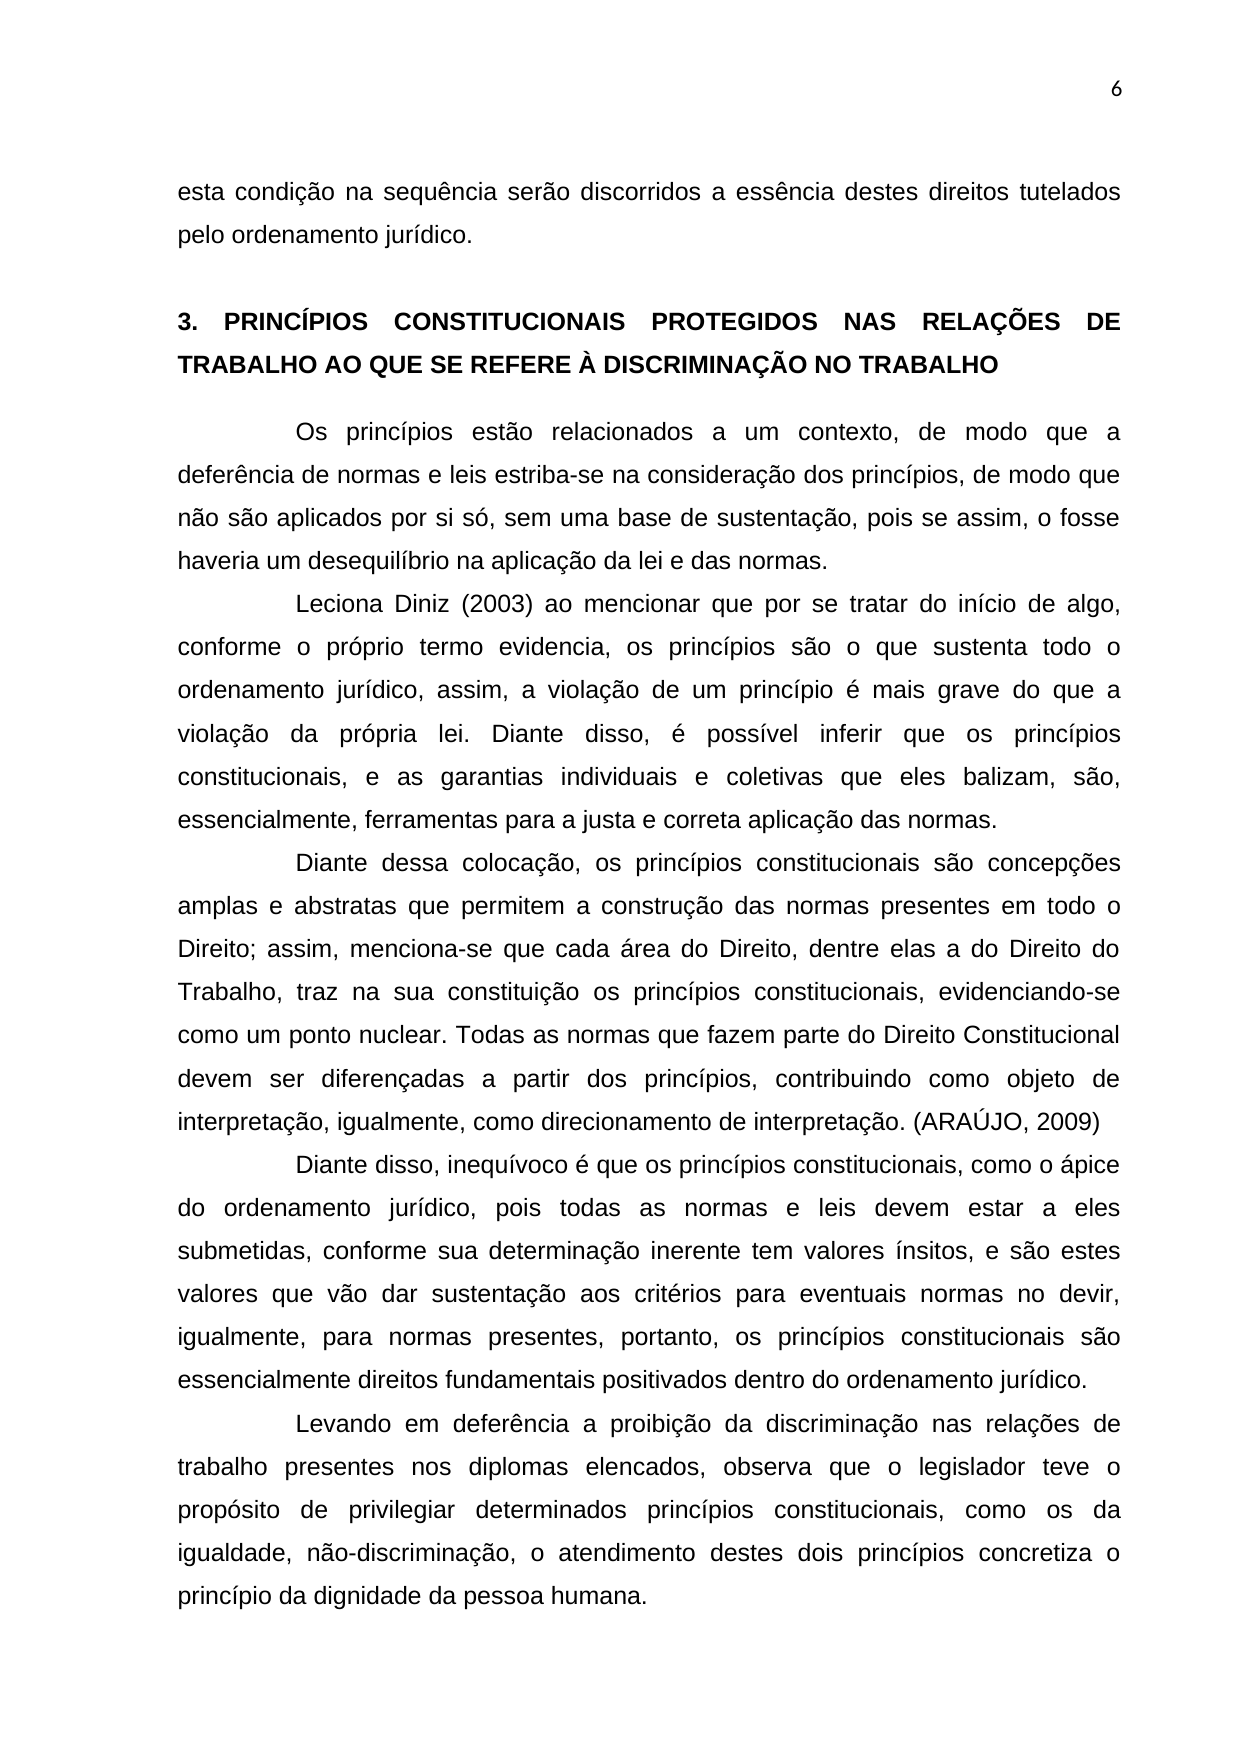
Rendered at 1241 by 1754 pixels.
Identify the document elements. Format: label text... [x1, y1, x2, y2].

text Os princípios estão relacionados a um contexto, de modo que a deferência de normas e leis estriba-se na consideração dos princípios, de modo que não são aplicados por si só, sem uma base de sustentação, pois se assim, o fosse haveria um desequilíbrio na aplicação da lei e das normas. [177, 417, 1122, 575]
text 3. PRINCÍPIOS CONSTITUCIONAIS PROTEGIDOS NAS RELAÇÕES DE TRABALHO AO QUE SE REFERE À DISCRIMINAÇÃO NO TRABALHO [177, 307, 1122, 378]
text Diante disso, inequívoco é que os princípios constitucionais, como o ápice do ordenamento jurídico, pois todas as normas e leis devem estar a eles submetidas, conforme sua determinação inerente tem valores ínsitos, e são estes valores que vão dar sustentação aos critérios para eventuais normas no devir, igualmente, para normas presentes, portanto, os princípios constitucionais são essencialmente direitos fundamentais positivados dentro do ordenamento jurídico. [177, 1150, 1122, 1394]
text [177, 177, 1122, 249]
text Diante dessa colocação, os princípios constitucionais são concepções amplas e abstratas que permitem a construção das normas presentes em todo o Direito; assim, menciona-se que cada área do Direito, dentre elas a do Direito do Trabalho, traz na sua constituição os princípios constitucionais, evidenciando-se como um ponto nuclear. Todas as normas que fazem parte do Direito Constitucional devem ser diferençadas a partir dos princípios, contribuindo como objeto de interpretação, igualmente, como direcionamento de interpretação. (ARAÚJO, 2009) [177, 848, 1122, 1136]
text Leciona Diniz (2003) ao mencionar que por se tratar do início de algo, conforme o próprio termo evidencia, os princípios são o que sustenta todo o ordenamento jurídico, assim, a violação de um princípio é mais grave do que a violação da própria lei. Diante disso, é possível inferir que os princípios constitucionais, e as garantias individuais e coletivas que eles balizam, são, essencialmente, ferramentas para a justa e correta aplicação das normas. [177, 589, 1122, 834]
text Levando em deferência a proibição da discriminação nas relações de trabalho presentes nos diplomas elencados, observa que o legislador teve o propósito de privilegiar determinados princípios constitucionais, como os da igualdade, não-discriminação, o atendimento destes dois princípios concretiza o princípio da dignidade da pessoa humana. [177, 1409, 1122, 1610]
